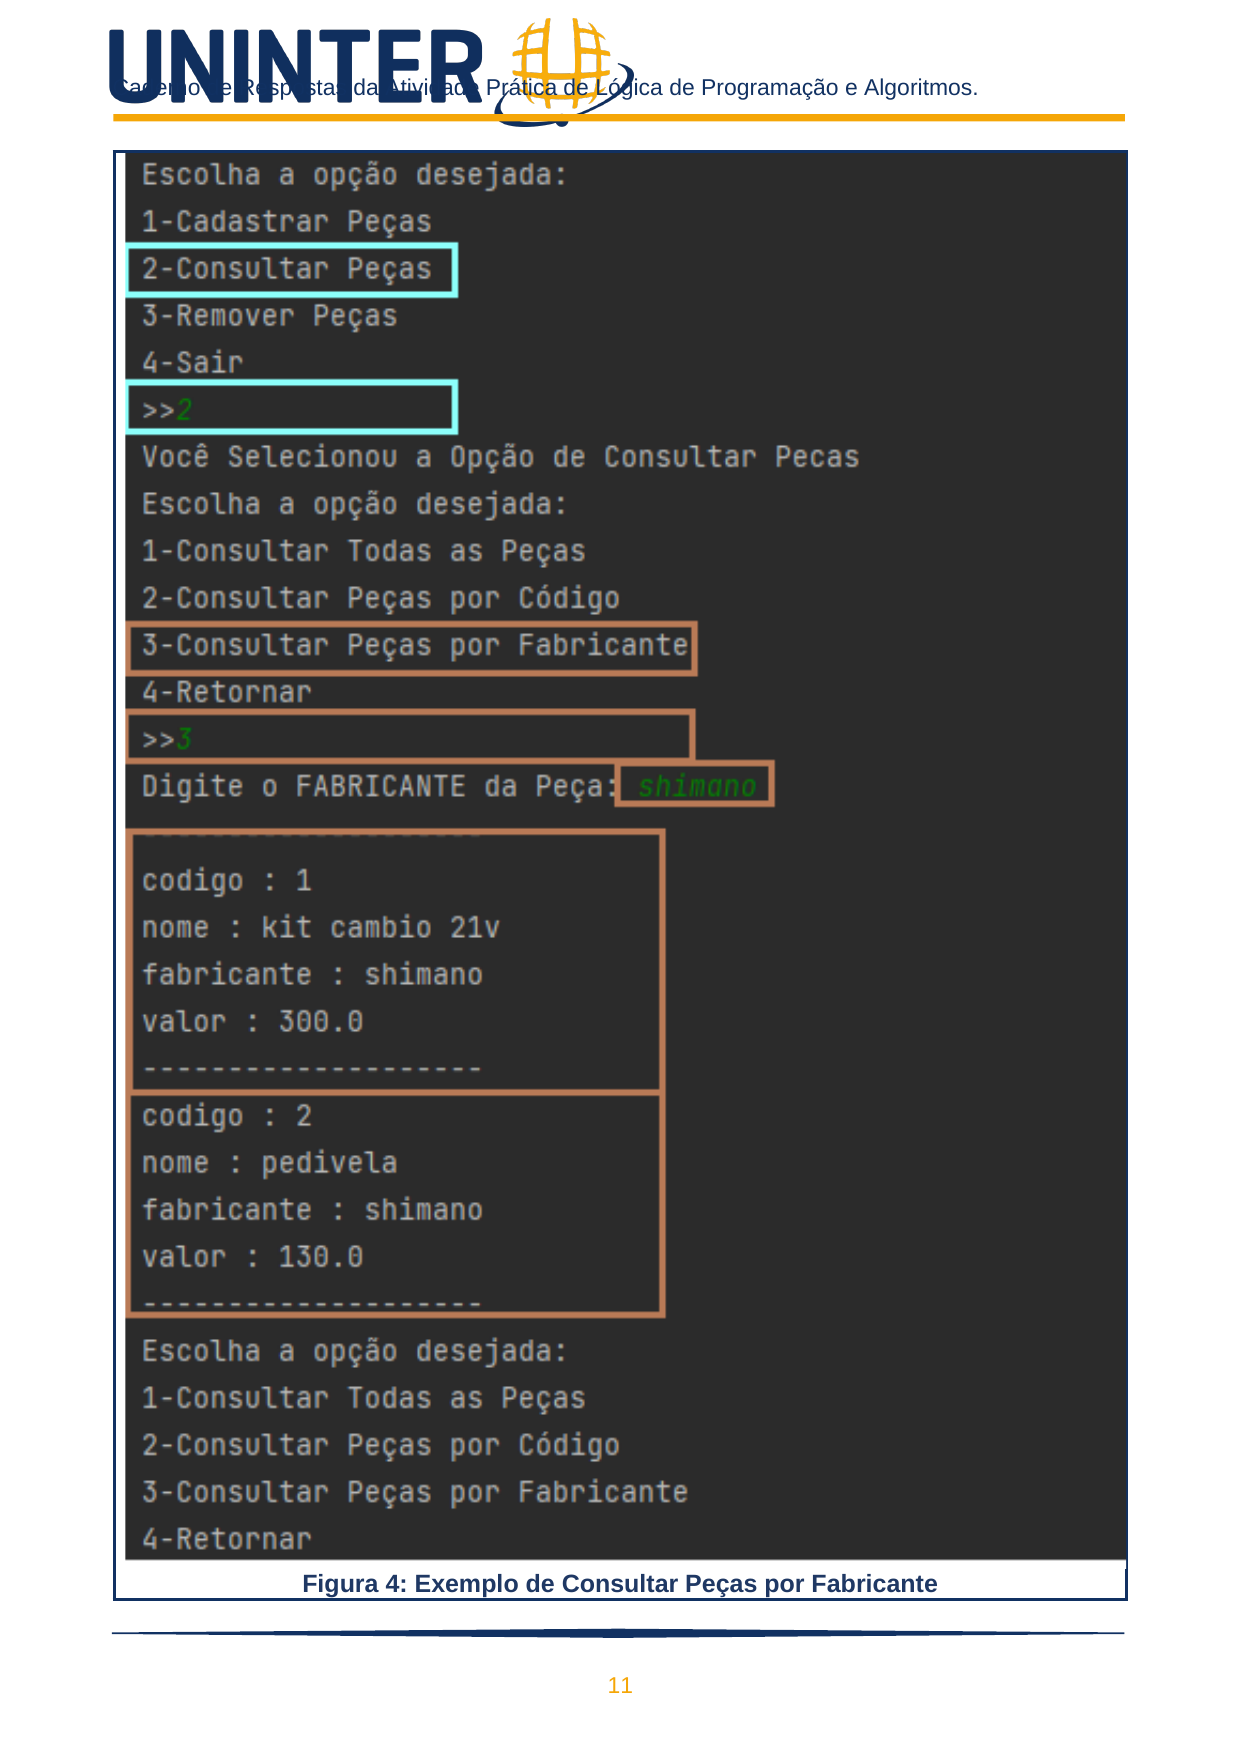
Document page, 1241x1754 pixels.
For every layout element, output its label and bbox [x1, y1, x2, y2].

table_cell [116, 153, 1125, 1597]
picture [125, 153, 1127, 1569]
picture [109, 18, 634, 127]
